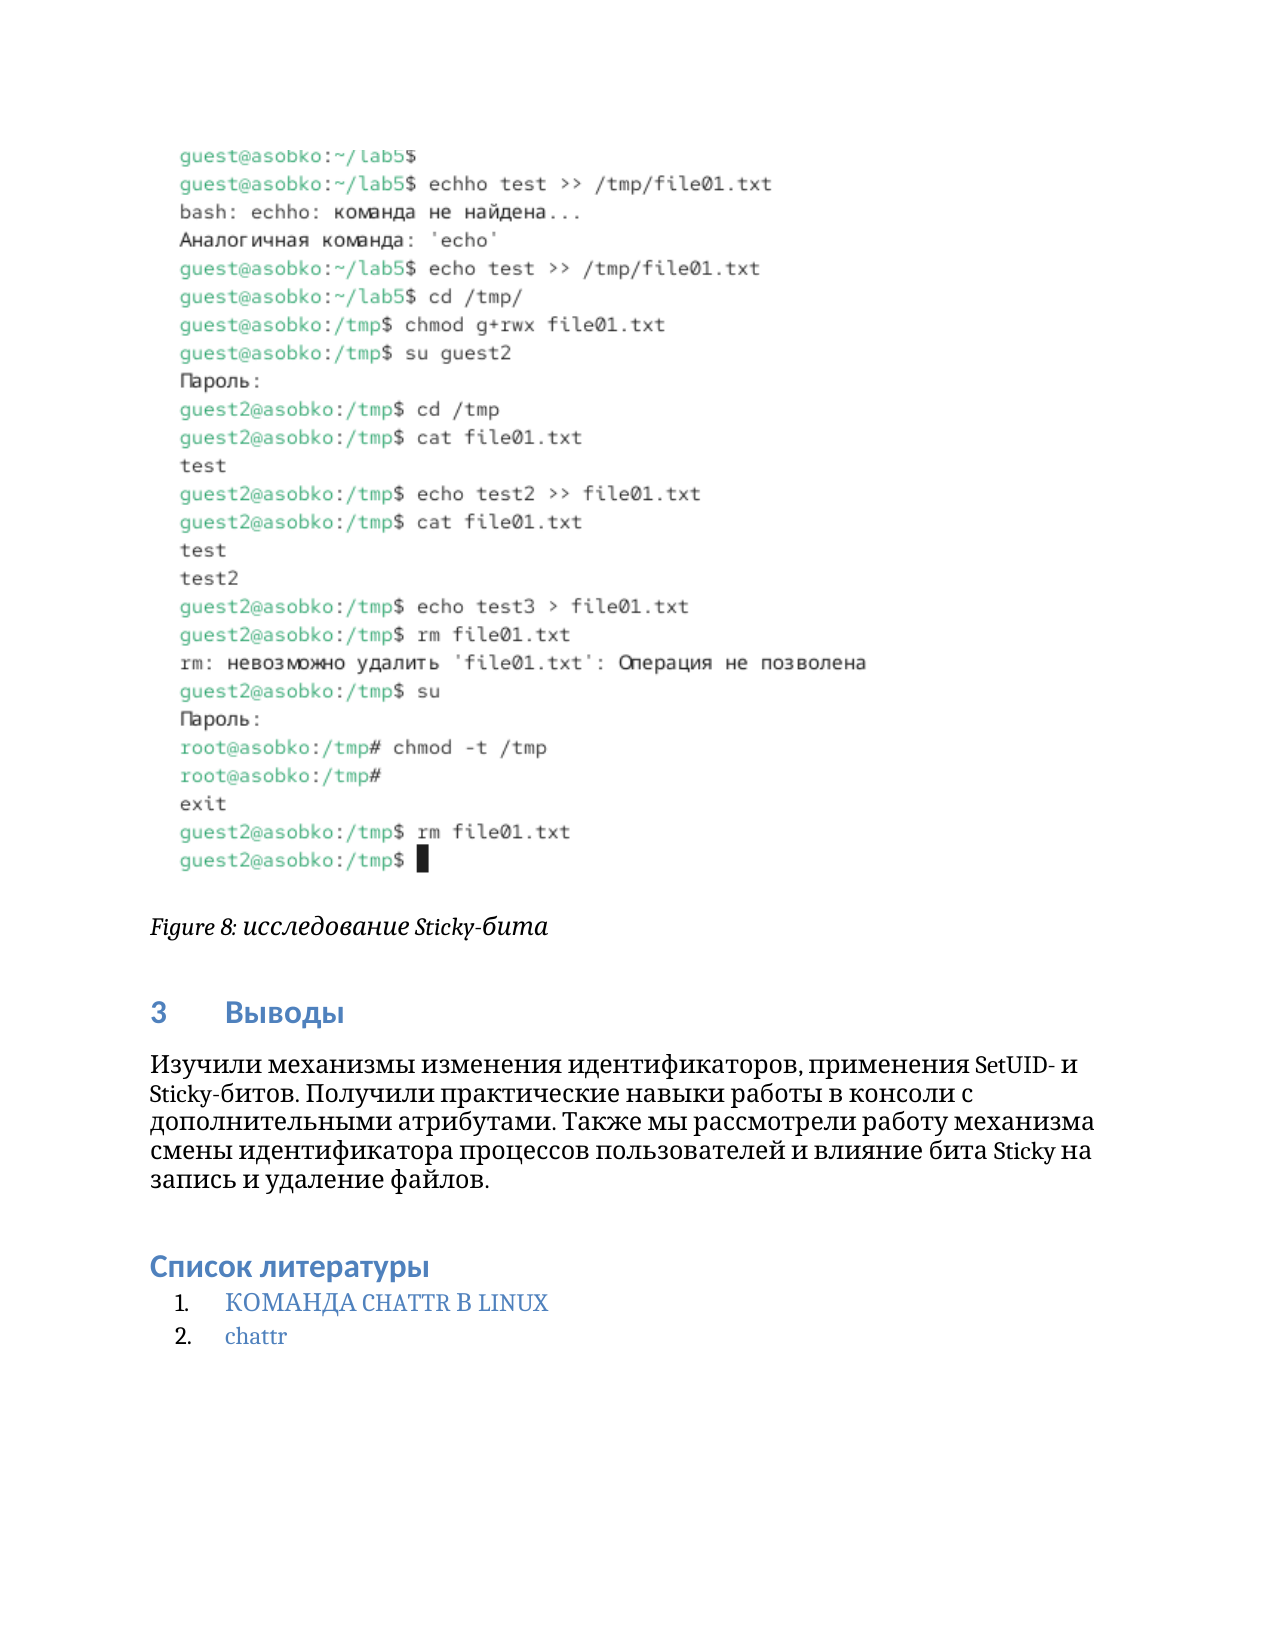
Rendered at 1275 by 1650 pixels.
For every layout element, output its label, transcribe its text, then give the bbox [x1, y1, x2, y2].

text Изучили механизмы изменения идентификаторов, применения SetUID- и Sticky-битов. Получили практические навыки работы в консоли с дополнительными атрибутами. Также мы рассмотрели работу механизма смены идентификатора процессов пользователей и влияние бита Sticky на запись и удаление файлов. [150, 1051, 1125, 1194]
text Figure 8: исследование Sticky-бита [150, 913, 1125, 941]
subtitle 3 Выводы [150, 991, 1125, 1032]
subtitle Список литературы [150, 1244, 1125, 1285]
list КОМАНДА CHATTR В LINUX [175, 1289, 1125, 1318]
list chattr [175, 1322, 1125, 1350]
picture [168, 150, 1044, 892]
